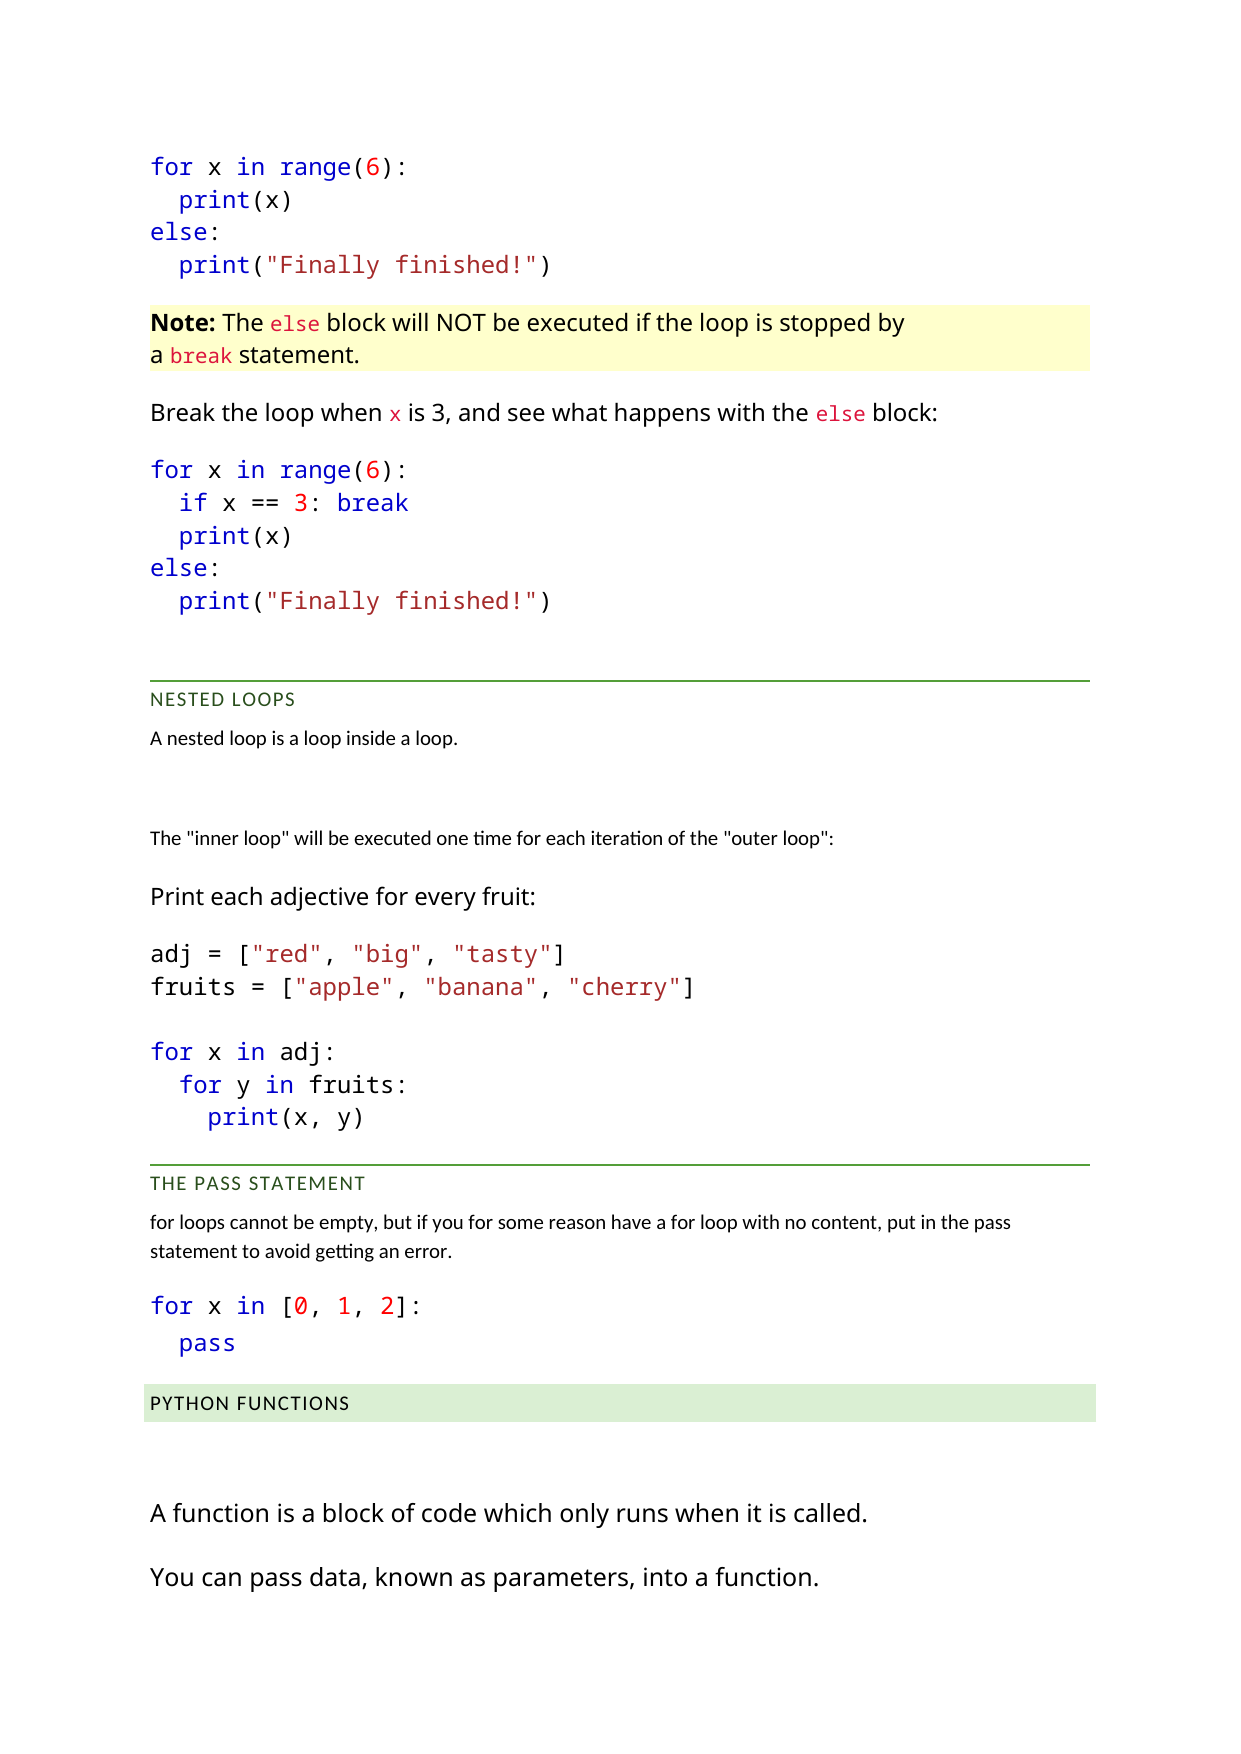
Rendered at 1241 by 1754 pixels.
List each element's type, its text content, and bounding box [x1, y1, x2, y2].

text You can pass data, known as parameters, into a function. [150, 1559, 1090, 1593]
text for loops cannot be empty, but if you for some reason have a for loop with no content, put in the pass statement to avoid getting an error. [150, 1209, 1090, 1264]
text A nested loop is a loop inside a loop. [150, 725, 1090, 751]
subtitle Nested Loops [150, 682, 1090, 711]
text Note: The else block will NOT be executed if the loop is stopped by a break statement. [150, 305, 1090, 371]
text Print each adjective for every fruit: [150, 879, 1090, 912]
text Break the loop when x is 3, and see what happens with the else block: [150, 396, 1090, 428]
text for x in range(6): print(x) else: print("Finally finished!") [150, 150, 1090, 280]
text A function is a block of code which only runs when it is called. [150, 1495, 1090, 1529]
subtitle Python Functions [150, 1390, 1090, 1416]
text adj = ["red", "big", "tasty"] fruits = ["apple", "banana", "cherry"] for x in adj: for y in fruits: print(x, y) [150, 937, 1090, 1133]
text for x in [0, 1, 2]: pass [150, 1288, 1090, 1358]
subtitle The pass Statement [150, 1166, 1090, 1195]
text The "inner loop" will be executed one time for each iteration of the "outer loop": [150, 825, 1090, 851]
text for x in range(6): if x == 3: break print(x) else: print("Finally finished!") [150, 453, 1090, 616]
